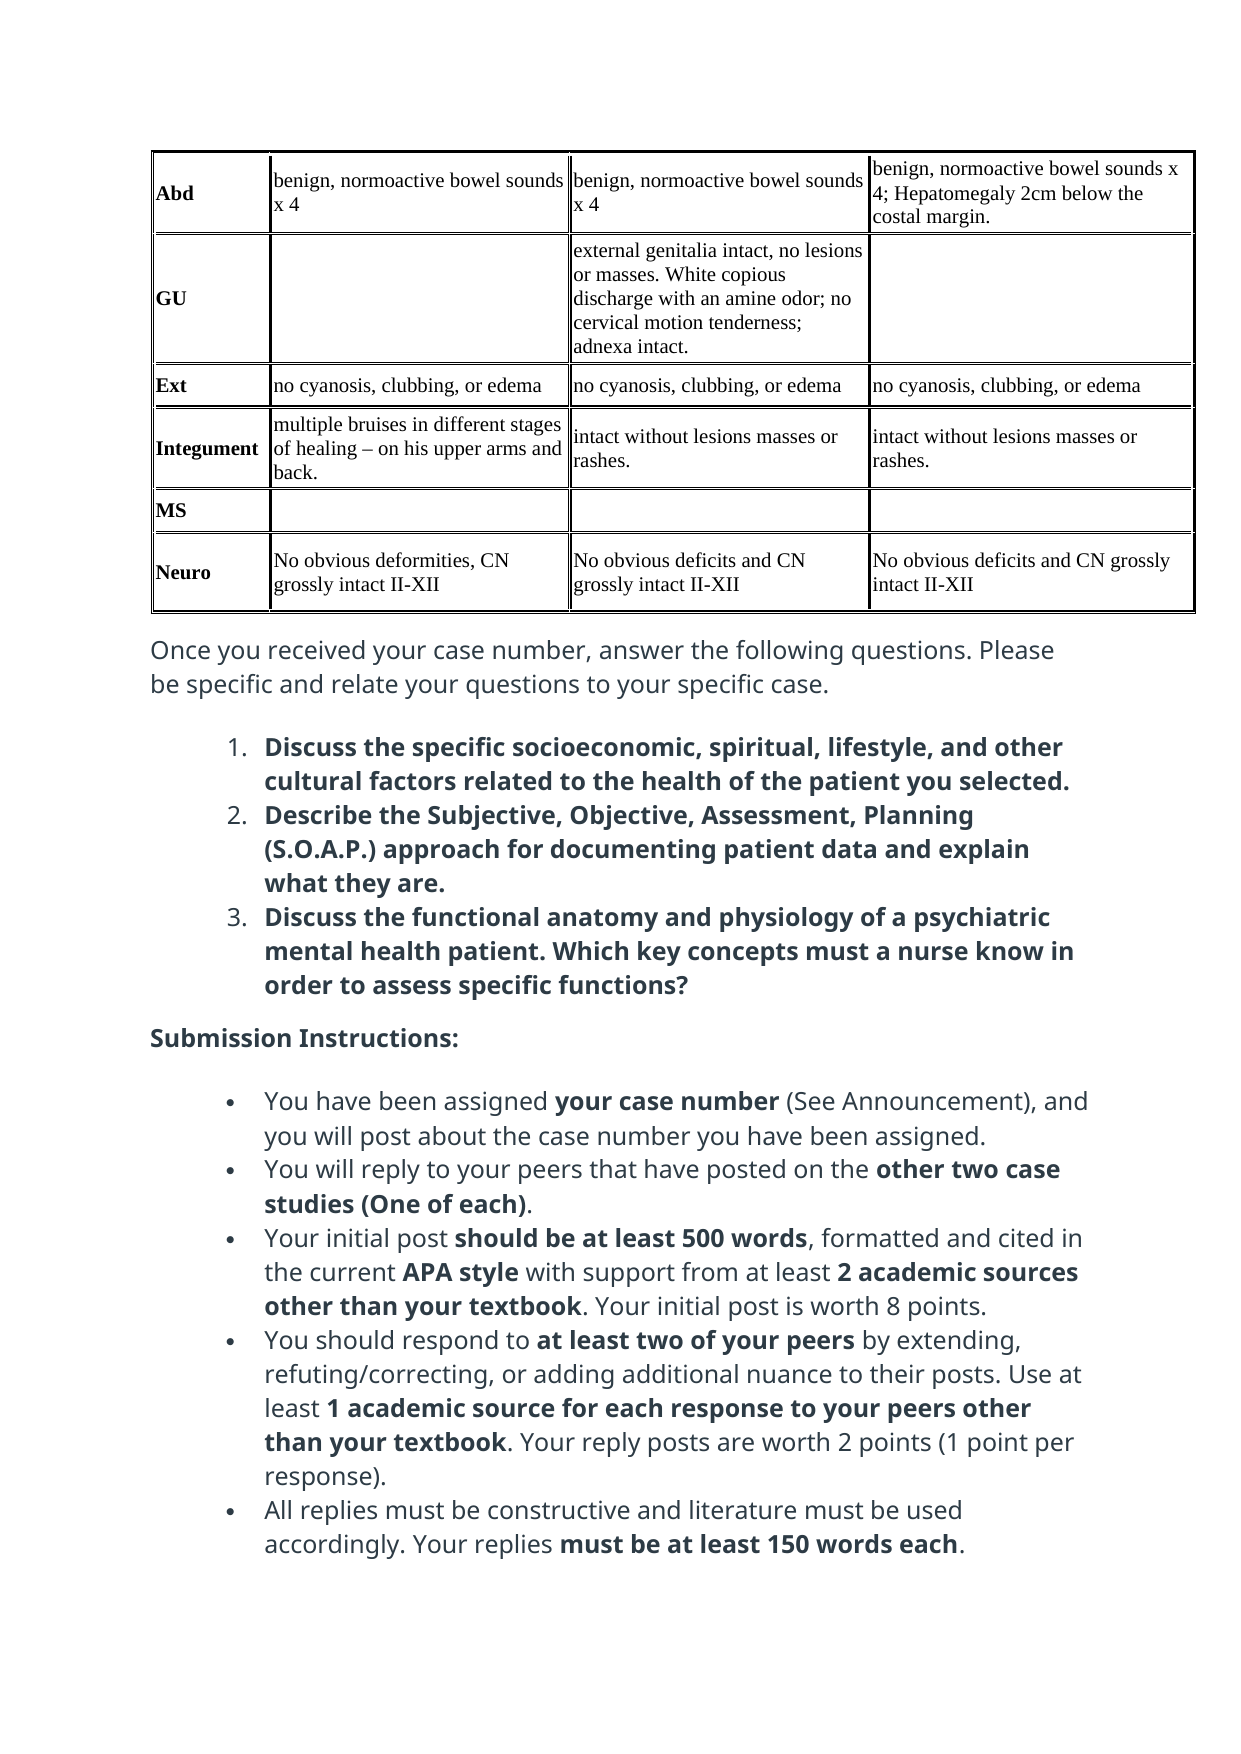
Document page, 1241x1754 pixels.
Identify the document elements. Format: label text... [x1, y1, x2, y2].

table_cell [869, 487, 1194, 531]
table_cell [572, 490, 868, 531]
table_cell benign, normoactive bowel sounds x 4; Hepatomegaly 2cm below the costal margin. [869, 153, 1193, 232]
table_cell [869, 232, 1194, 361]
table_cell benign, normoactive bowel sounds x 4 [270, 152, 570, 232]
list You will reply to your peers that have posted on the other two case studies (One of each). [227, 1152, 1090, 1220]
table_cell multiple bruises in different stages of healing – on his upper arms and back. [272, 409, 568, 487]
table_cell MS [152, 487, 270, 531]
table_cell benign, normoactive bowel sounds x 4 [570, 153, 869, 232]
list Your initial post should be at least 500 words, formatted and cited in the current APA style with support from at least 2 academic sources other than your textbook. Your initial post is worth 8 points. [227, 1220, 1090, 1322]
table_cell no cyanosis, clubbing, or edema [572, 365, 868, 405]
table_cell No obvious deficits and CN grossly intact II-XII [570, 534, 869, 610]
table_cell no cyanosis, clubbing, or edema [272, 365, 568, 405]
table_cell [272, 490, 568, 531]
list Describe the Subjective, Objective, Assessment, Planning (S.O.A.P.) approach for documenting patient data and explain what they are. [227, 798, 1090, 900]
table_cell intact without lesions masses or rashes. [572, 409, 868, 487]
list All replies must be constructive and literature must be used accordingly. Your replies must be at least 150 words each. [227, 1493, 1090, 1561]
table_cell Neuro [152, 531, 270, 610]
text Submission Instructions: [150, 1021, 1090, 1055]
list Discuss the functional anatomy and physiology of a psychiatric mental health patient. Which key concepts must a nurse know in order to assess specific functions? [227, 900, 1090, 1002]
table_cell Integument [154, 405, 269, 487]
table_cell GU [152, 232, 270, 361]
list Discuss the specific socioeconomic, spiritual, lifestyle, and other cultural factors related to the health of the patient you selected. [227, 729, 1090, 798]
table_cell no cyanosis, clubbing, or edema [871, 361, 1194, 405]
table_cell No obvious deformities, CN grossly intact II-XII [270, 531, 570, 610]
table_cell Abd [154, 152, 270, 232]
list You have been assigned your case number (See Announcement), and you will post about the case number you have been assigned. [227, 1084, 1090, 1152]
table_cell intact without lesions masses or rashes. [871, 405, 1194, 487]
table_cell Ext [154, 361, 269, 405]
table_cell [272, 235, 568, 361]
list You should respond to at least two of your peers by extending, refuting/correcting, or adding additional nuance to their posts. Use at least 1 academic source for each response to your peers other than your textbook. Your reply posts are worth 2 points (1 point per response). [227, 1322, 1090, 1493]
table_cell No obvious deficits and CN grossly intact II-XII [869, 531, 1194, 610]
text Once you received your case number, answer the following questions. Please be specific and relate your questions to your specific case. [150, 632, 1090, 700]
table_cell external genitalia intact, no lesions or masses. White copious discharge with an amine odor; no cervical motion tenderness; adnexa intact. [572, 235, 868, 361]
